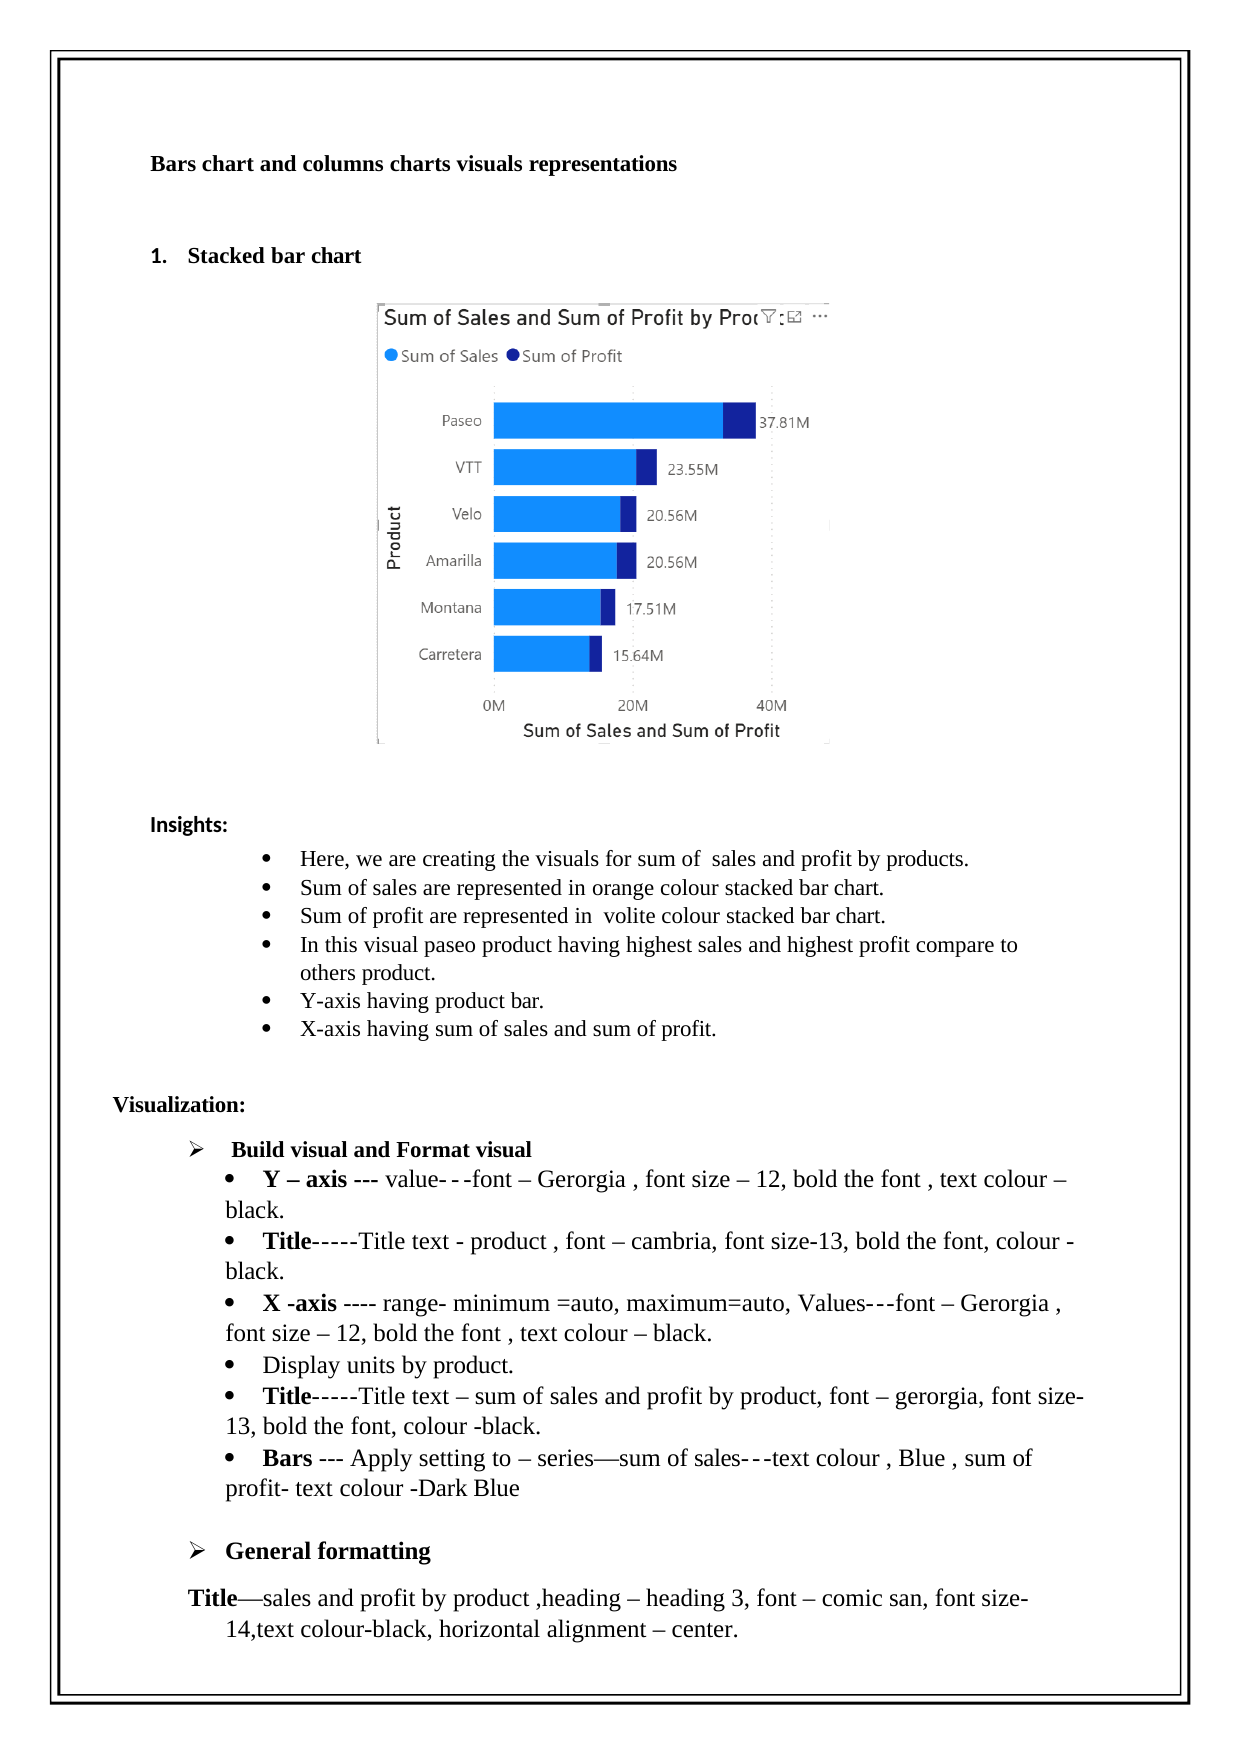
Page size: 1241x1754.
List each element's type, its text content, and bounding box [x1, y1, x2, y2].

text black. [225, 1195, 1093, 1223]
text Title—sales and profit by product ,heading – heading 3, font – comic san, font size- 14,text colour-black, horizontal alignment – center. [188, 1583, 1093, 1643]
list Title Title text – sum of sales and profit by product, font – gerorgia, font size- [225, 1381, 1093, 1410]
text font size – 12, bold the font , text colour – black. [225, 1318, 1093, 1347]
list Y-axis having product bar. [262, 987, 1093, 1013]
list Sum of sales are represented in orange colour stacked bar chart. [262, 874, 1093, 901]
list X -axis ---- range- minimum =auto, maximum=auto, Values font – Gerorgia , [225, 1288, 1093, 1316]
picture [376, 303, 830, 744]
list Stacked bar chart [150, 241, 1093, 269]
text black. [225, 1256, 1093, 1285]
text Visualization: [112, 1091, 1093, 1117]
text Insights: [150, 810, 230, 838]
list Sum of profit are represented in volite colour stacked bar chart. [262, 902, 1093, 929]
subtitle General formatting [187, 1536, 1093, 1565]
list X-axis having sum of sales and sum of profit. [262, 1015, 1093, 1041]
text 13, bold the font, colour -black. [225, 1411, 1093, 1440]
list Display units by product. [225, 1350, 1093, 1378]
list Here, we are creating the visuals for sum of sales and profit by products. [262, 845, 1093, 872]
text profit- text colour -Dark Blue [225, 1473, 1093, 1502]
list Y – axis --- value font – Gerorgia , font size – 12, bold the font , text colour – [225, 1164, 1093, 1193]
list Bars --- Apply setting to – series—sum of sales text colour , Blue , sum of [225, 1443, 1093, 1471]
list In this visual paseo product having highest sales and highest profit compare to others product. [262, 931, 1079, 985]
list Build visual and Format visual [187, 1136, 1093, 1162]
list Title Title text - product , font – cambria, font size-13, bold the font, colour - [225, 1226, 1093, 1255]
